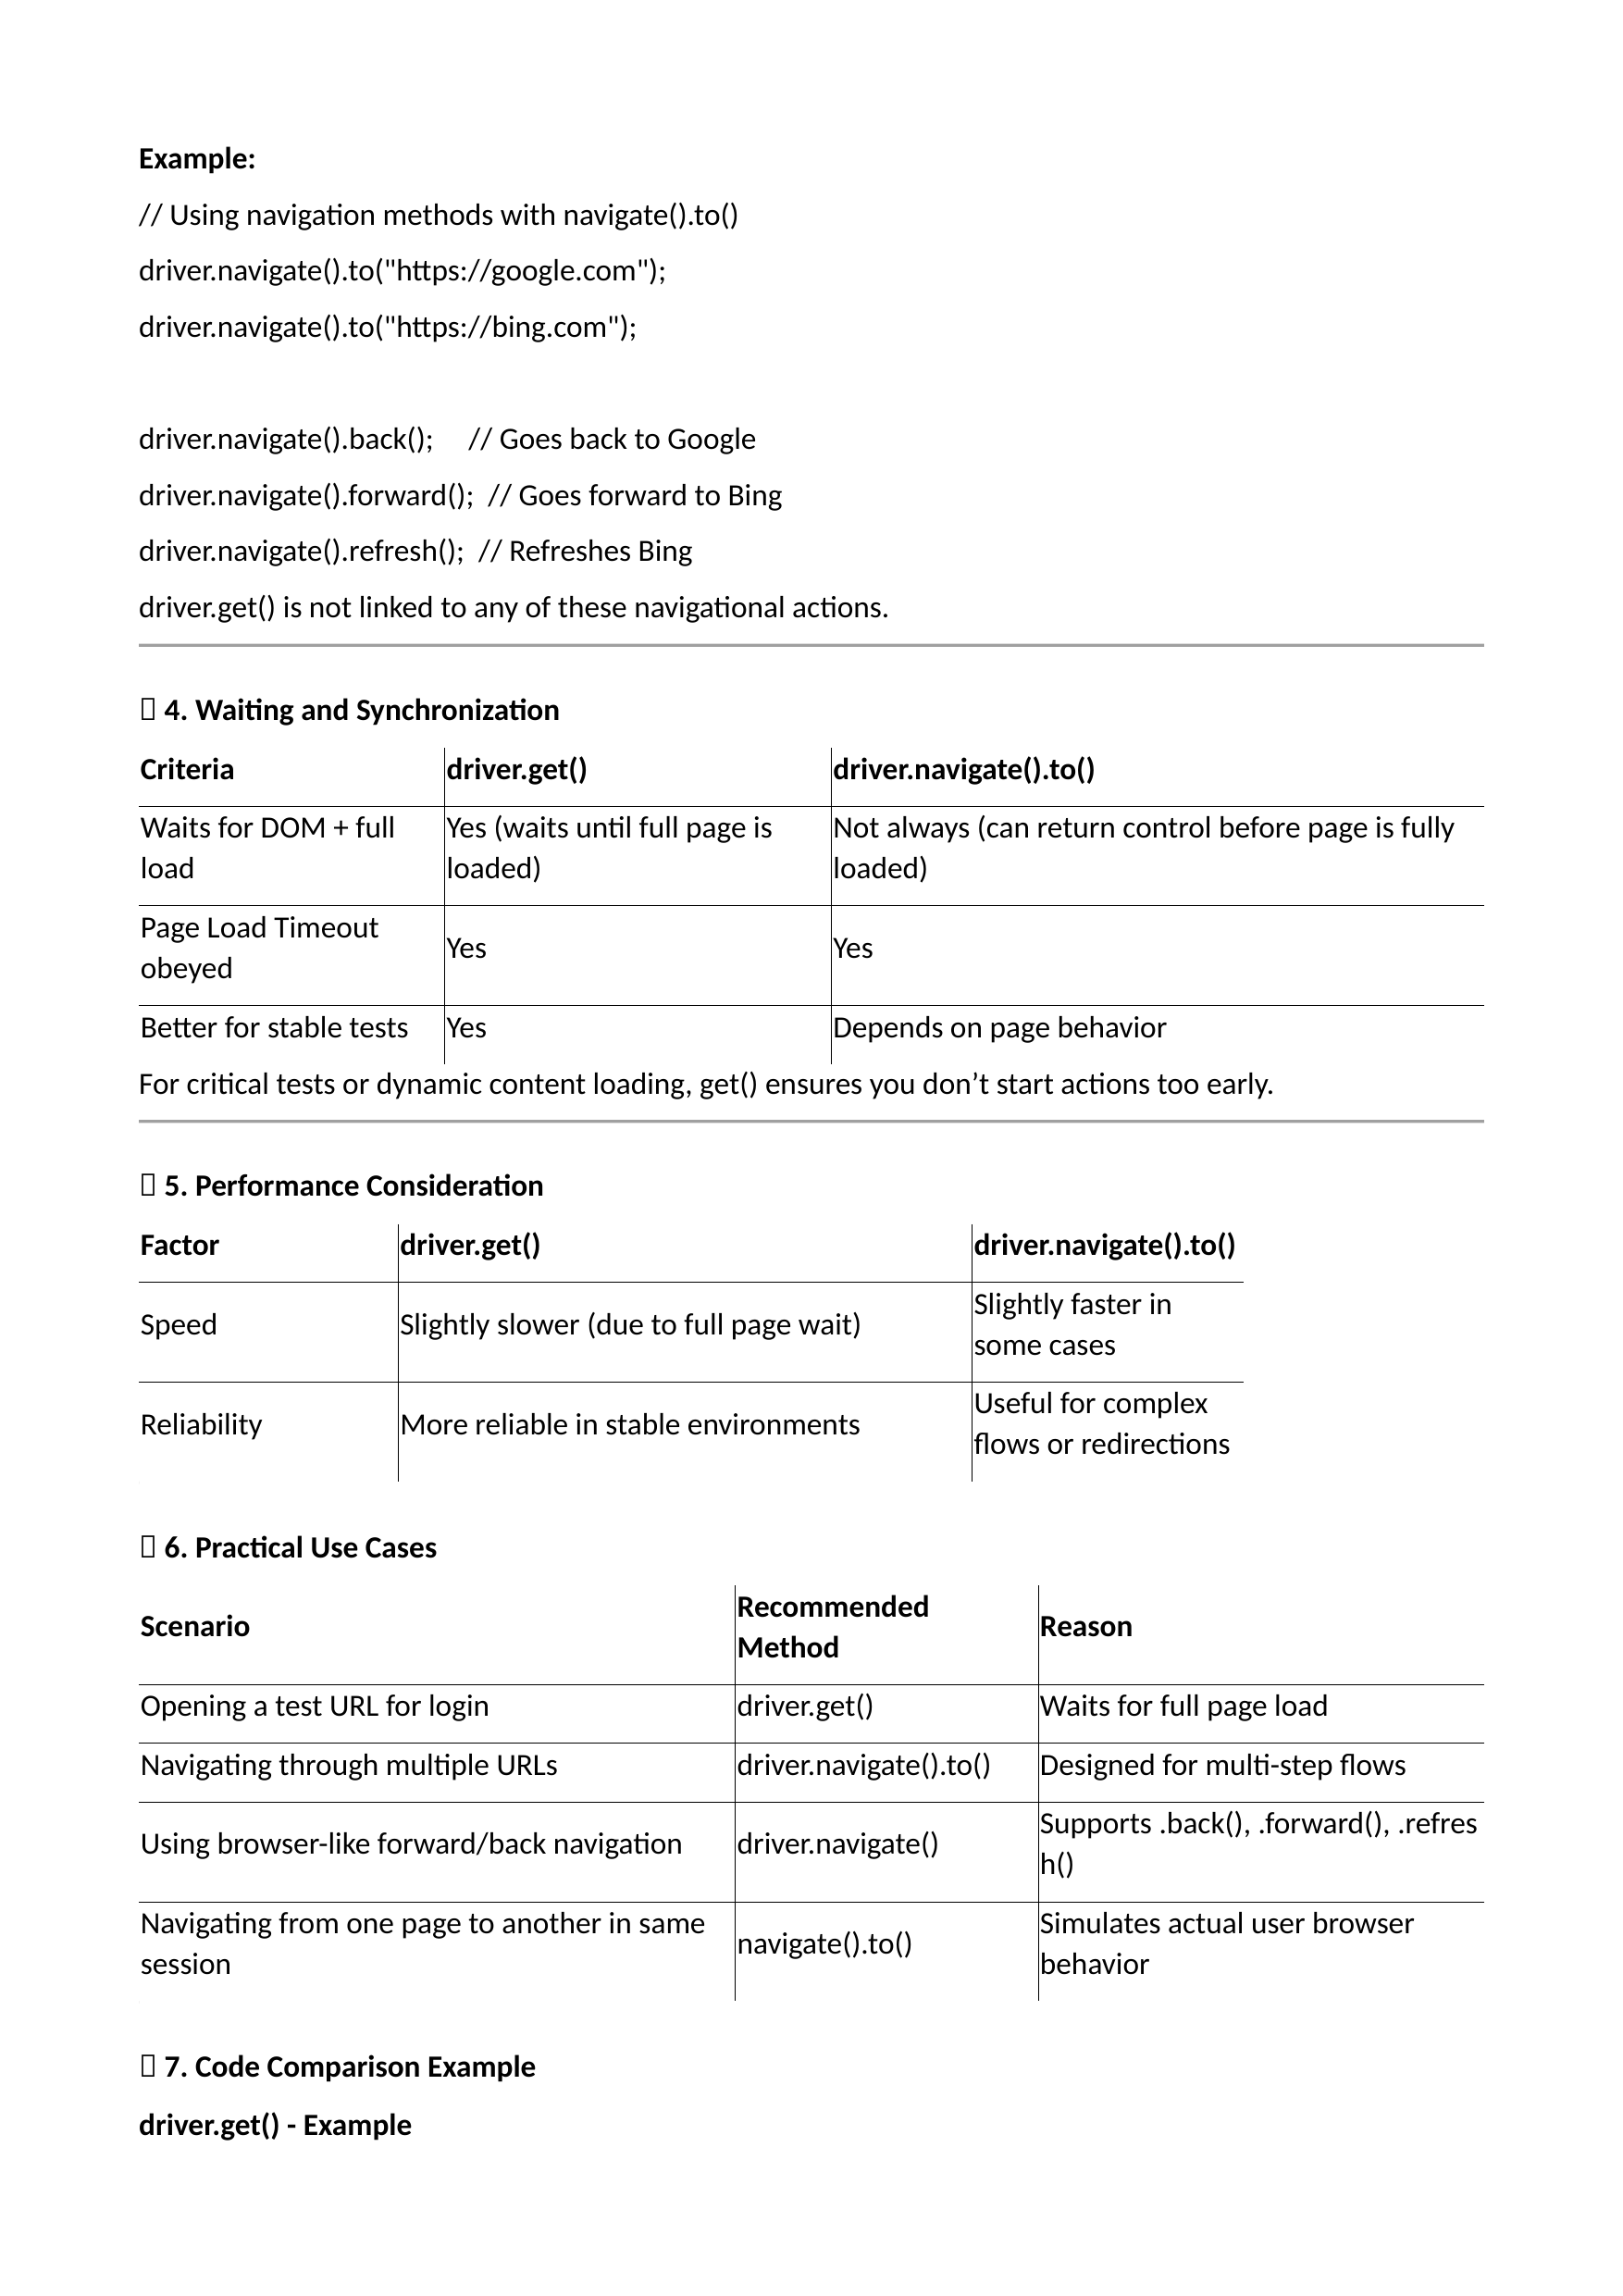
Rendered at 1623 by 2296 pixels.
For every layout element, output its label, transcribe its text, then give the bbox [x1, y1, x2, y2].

table_cell driver.navigate().to() [736, 1744, 1038, 1802]
table_cell Slightly slower (due to full page wait) [399, 1283, 972, 1382]
table_cell navigate().to() [736, 1903, 1038, 2001]
table_header driver.get() [445, 748, 831, 806]
table_header Criteria [139, 748, 444, 806]
table_cell Page Load Timeout obeyed [139, 906, 444, 1005]
text driver.navigate().forward(); // Goes forward to Bing [139, 476, 1484, 513]
text 🔹 5. Performance Consideration [139, 1163, 1484, 1205]
table_cell Simulates actual user browser behavior [1039, 1903, 1484, 2001]
table_header Reason [1039, 1585, 1484, 1683]
table_cell Useful for complex flows or redirections [973, 1383, 1243, 1482]
table_header Recommended Method [736, 1585, 1038, 1683]
table_cell Navigating through multiple URLs [139, 1744, 735, 1802]
text driver.navigate().to("https://google.com"); [139, 251, 1484, 289]
table_cell Using browser-like forward/back navigation [139, 1803, 735, 1901]
table_cell Designed for multi-step flows [1039, 1744, 1484, 1802]
text driver.navigate().to("https://bing.com"); [139, 307, 1484, 345]
table_header driver.navigate().to() [832, 748, 1484, 806]
table_header driver.get() [399, 1224, 972, 1282]
table_cell driver.navigate() [736, 1803, 1038, 1901]
text // Using navigation methods with navigate().to() [139, 195, 1484, 232]
table_cell More reliable in stable environments [399, 1383, 972, 1482]
table_cell Speed [139, 1283, 398, 1382]
text 🔹 6. Practical Use Cases [139, 1524, 1484, 1567]
text 🔹 4. Waiting and Synchronization [139, 687, 1484, 729]
table_cell Navigating from one page to another in same session [139, 1903, 735, 2001]
table_cell Supports .back(), .forward(), .refresh() [1039, 1803, 1484, 1901]
table_cell Opening a test URL for login [139, 1685, 735, 1743]
text For critical tests or dynamic content loading, get() ensures you don’t start actions too early. [139, 1063, 1484, 1101]
text Example: [139, 139, 1484, 177]
table_cell Depends on page behavior [832, 1006, 1484, 1063]
text driver.navigate().back(); // Goes back to Google [139, 419, 1484, 457]
table_cell Slightly faster in some cases [973, 1283, 1243, 1382]
table_header Scenario [139, 1585, 735, 1683]
text driver.get() is not linked to any of these navigational actions. [139, 588, 1484, 626]
table_header Factor [139, 1224, 398, 1282]
table_cell Yes [445, 1006, 831, 1063]
table_cell Yes [445, 906, 831, 1005]
table_cell driver.get() [736, 1685, 1038, 1743]
table_cell Reliability [139, 1383, 398, 1482]
text 🔹 7. Code Comparison Example [139, 2044, 1484, 2086]
table_header driver.navigate().to() [973, 1224, 1243, 1282]
text driver.get() - Example [139, 2104, 1484, 2142]
table_cell Waits for DOM + full load [139, 807, 444, 905]
text driver.navigate().refresh(); // Refreshes Bing [139, 531, 1484, 569]
table_cell Yes (waits until full page is loaded) [445, 807, 831, 905]
table_cell Waits for full page load [1039, 1685, 1484, 1743]
table_cell Not always (can return control before page is fully loaded) [832, 807, 1484, 905]
table_cell Better for stable tests [139, 1006, 444, 1063]
table_cell Yes [832, 906, 1484, 1005]
